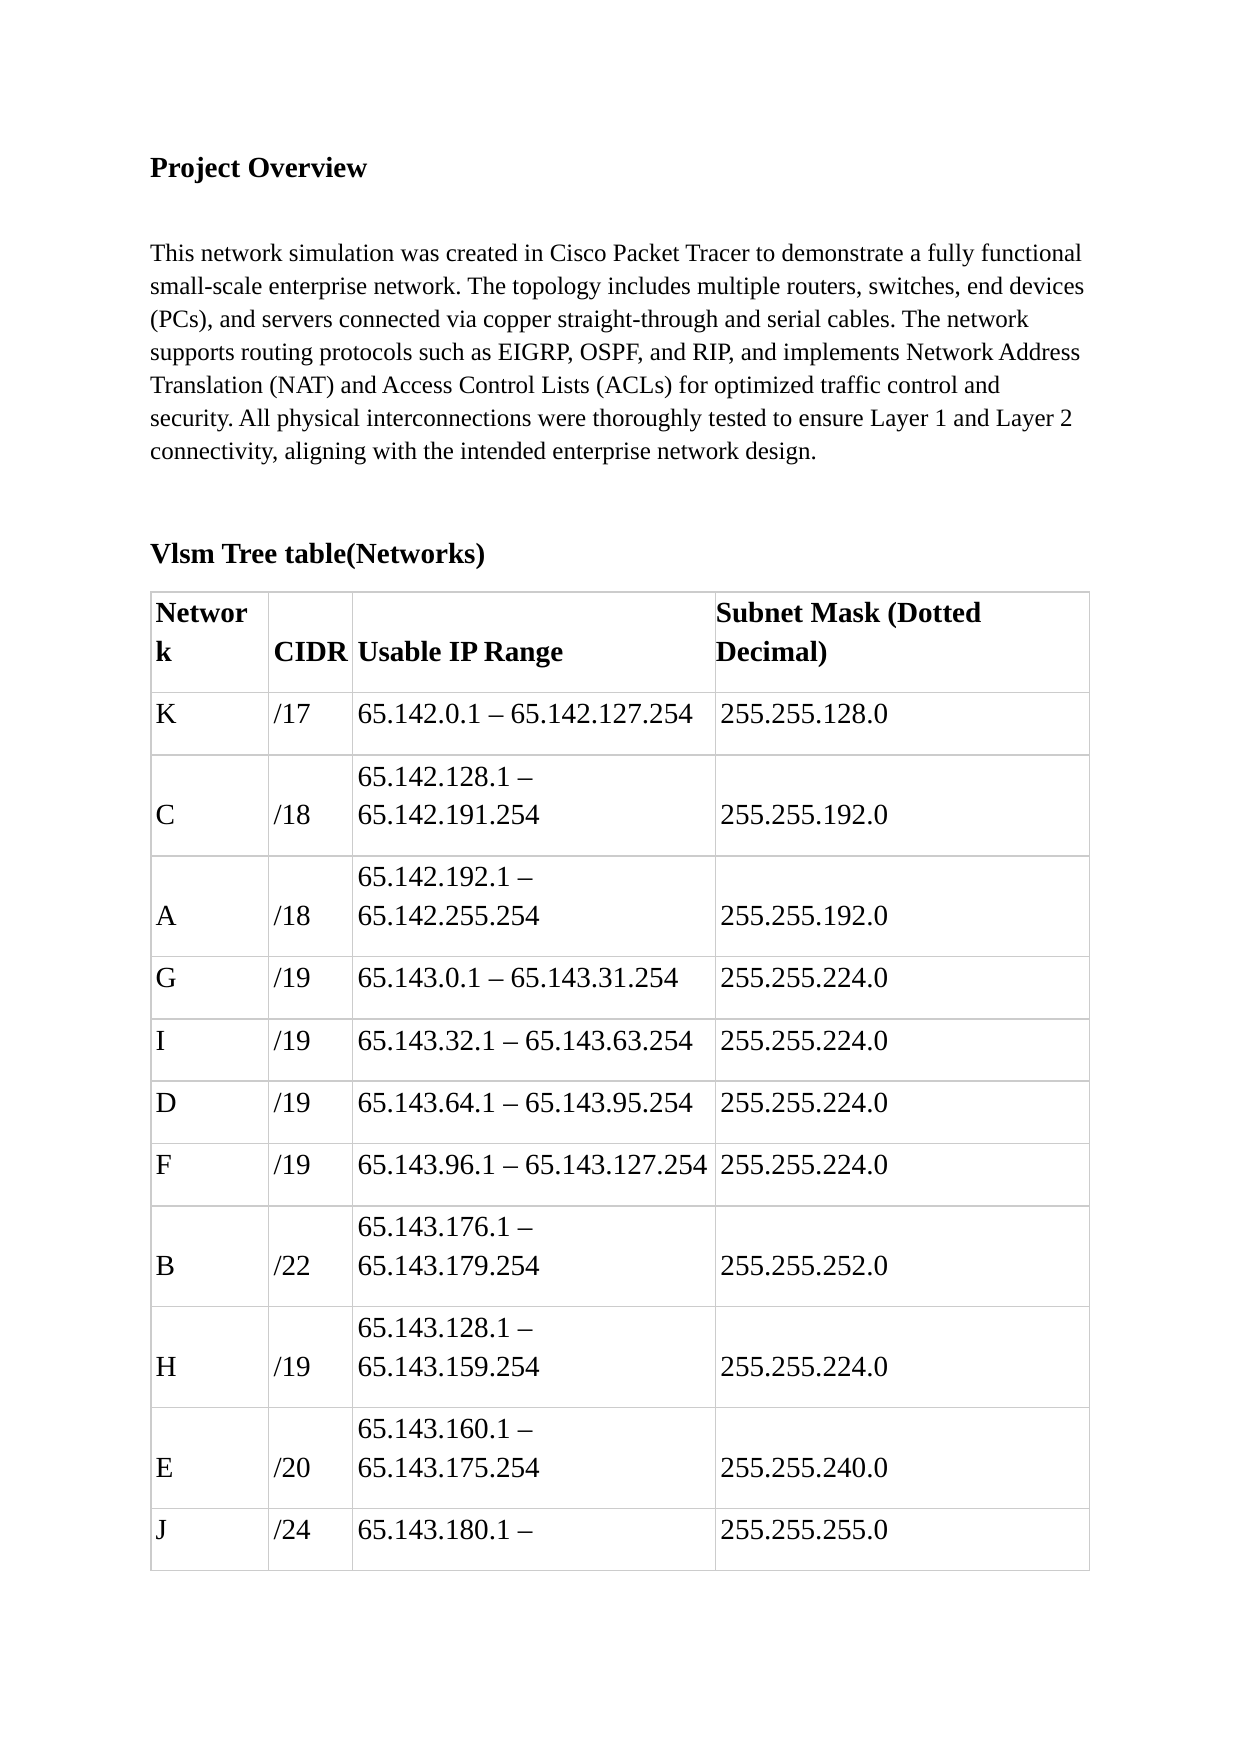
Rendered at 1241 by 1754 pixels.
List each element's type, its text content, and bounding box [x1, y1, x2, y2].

table_cell 65.143.32.1 – 65.143.63.254 [353, 1020, 715, 1080]
table_cell /22 [269, 1207, 352, 1306]
table_cell D [152, 1082, 268, 1143]
table_cell 65.143.160.1 – 65.143.175.254 [353, 1408, 715, 1507]
table_cell C [152, 756, 268, 855]
table_cell 255.255.240.0 [716, 1408, 1089, 1507]
table_cell 255.255.224.0 [716, 1144, 1089, 1205]
table_cell /24 [269, 1509, 352, 1570]
table_cell /19 [269, 957, 352, 1018]
table_cell B [152, 1207, 268, 1306]
table_cell 65.143.176.1 – 65.143.179.254 [353, 1207, 715, 1306]
table_header CIDR [269, 593, 352, 692]
table_cell 255.255.224.0 [716, 1020, 1089, 1080]
table_header Usable IP Range [353, 593, 715, 692]
table_cell 65.143.64.1 – 65.143.95.254 [353, 1082, 715, 1143]
table_cell /20 [269, 1408, 352, 1507]
table_cell I [152, 1020, 268, 1080]
table_cell /18 [269, 756, 352, 855]
text This network simulation was created in Cisco Packet Tracer to demonstrate a fully functional small-scale enterprise network. The topology includes multiple routers, switches, end devices (PCs), and servers connected via copper straight-through and serial cables. The network supports routing protocols such as EIGRP, OSPF, and RIP, and implements Network Address Translation (NAT) and Access Control Lists (ACLs) for optimized traffic control and security. All physical interconnections were thoroughly tested to ensure Layer 1 and Layer 2 connectivity, aligning with the intended enterprise network design. [150, 205, 1090, 465]
table_cell 65.142.0.1 – 65.142.127.254 [353, 693, 715, 754]
table_cell 255.255.224.0 [716, 957, 1089, 1018]
table_header Subnet Mask (Dotted Decimal) [716, 593, 1089, 692]
table_cell 65.142.128.1 – 65.142.191.254 [353, 756, 715, 855]
table_cell /19 [269, 1307, 352, 1407]
table_cell 255.255.252.0 [716, 1207, 1089, 1306]
table_cell A [152, 857, 268, 956]
table_cell 65.143.96.1 – 65.143.127.254 [353, 1144, 715, 1205]
text Project Overview [150, 150, 1090, 183]
table_cell /17 [269, 693, 352, 754]
table_cell 255.255.255.0 [716, 1509, 1089, 1570]
table_cell F [152, 1144, 268, 1205]
table_cell 65.142.192.1 – 65.142.255.254 [353, 857, 715, 956]
table_cell 255.255.224.0 [716, 1082, 1089, 1143]
table_cell 255.255.128.0 [716, 693, 1089, 754]
table_cell G [152, 957, 268, 1018]
table_cell /18 [269, 857, 352, 956]
table_cell H [152, 1307, 268, 1407]
table_cell J [152, 1509, 268, 1570]
table_cell 255.255.192.0 [716, 756, 1089, 855]
table_cell /19 [269, 1144, 352, 1205]
table_cell /19 [269, 1020, 352, 1080]
table_header Network [152, 593, 268, 692]
table_cell /19 [269, 1082, 352, 1143]
table_cell K [152, 693, 268, 754]
table_cell 65.143.128.1 – 65.143.159.254 [353, 1307, 715, 1407]
table_cell E [152, 1408, 268, 1507]
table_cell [353, 1509, 715, 1570]
table_cell 255.255.224.0 [716, 1307, 1089, 1407]
table_cell 65.143.0.1 – 65.143.31.254 [353, 957, 715, 1018]
table_cell 255.255.192.0 [716, 857, 1089, 956]
text Vlsm Tree table(Networks) [150, 536, 1090, 569]
